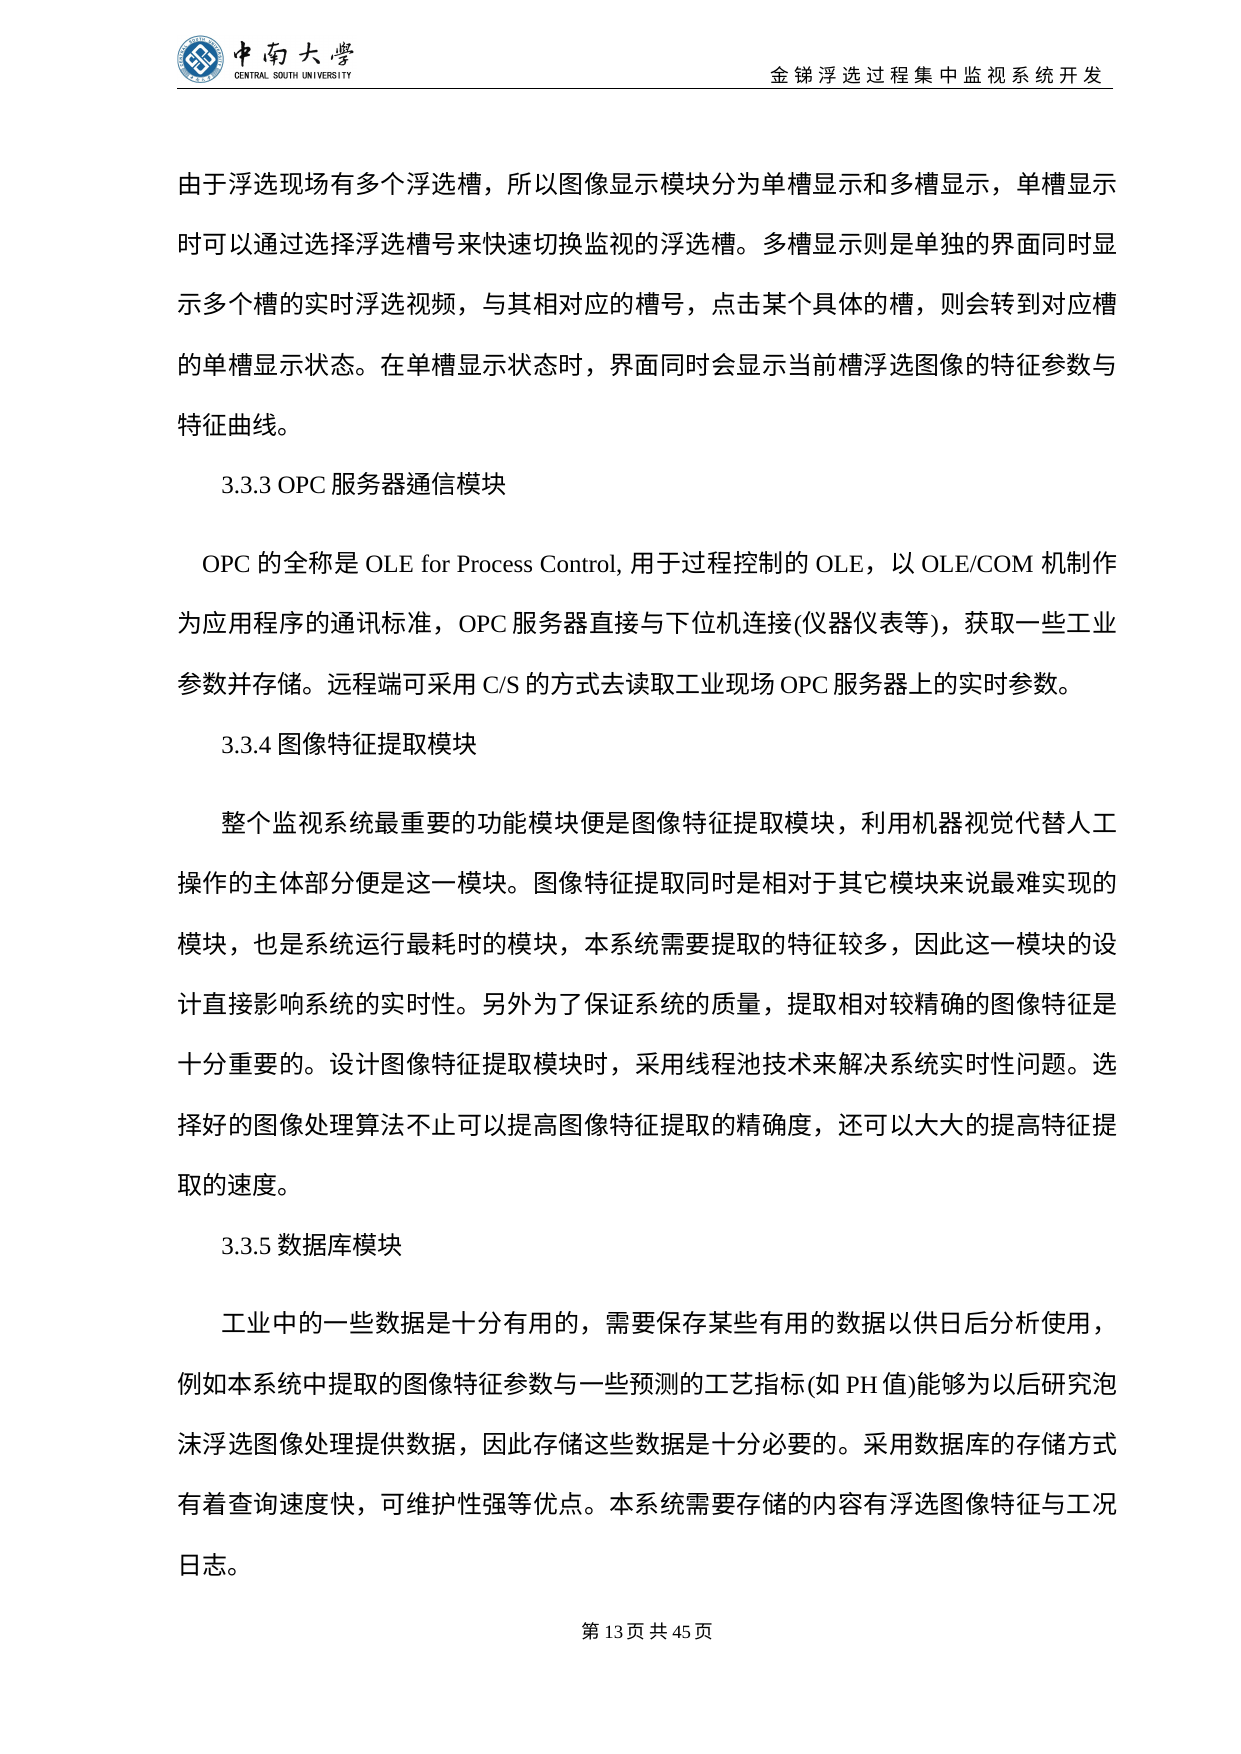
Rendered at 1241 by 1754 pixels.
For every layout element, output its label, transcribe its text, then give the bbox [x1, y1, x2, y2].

text 3.3.3 OPC服务器通信模块 [177, 454, 1118, 514]
text OPC 的全称是OLE for Process Control, 用于过程控制的OLE，以OLE/COM 机制作为应用程序的通讯标准，OPC服务器直接与下位机连接(仪器仪表等)，获取一些工业参数并存储。远程端可采用C/S的方式去读取工业现场OPC服务器上的实时参数。 [177, 531, 1118, 713]
text 3.3.5 数据库模块 [177, 1214, 1118, 1274]
text 工业中的一些数据是十分有用的，需要保存某些有用的数据以供日后分析使用，例如本系统中提取的图像特征参数与一些预测的工艺指标(如PH值)能够为以后研究泡沫浮选图像处理提供数据，因此存储这些数据是十分必要的。采用数据库的存储方式有着查询速度快，可维护性强等优点。本系统需要存储的内容有浮选图像特征与工况日志。 [177, 1292, 1118, 1594]
text 整个监视系统最重要的功能模块便是图像特征提取模块，利用机器视觉代替人工操作的主体部分便是这一模块。图像特征提取同时是相对于其它模块来说最难实现的模块，也是系统运行最耗时的模块，本系统需要提取的特征较多，因此这一模块的设计直接影响系统的实时性。另外为了保证系统的质量，提取相对较精确的图像特征是十分重要的。设计图像特征提取模块时，采用线程池技术来解决系统实时性问题。选择好的图像处理算法不止可以提高图像特征提取的精确度，还可以大大的提高特征提取的速度。 [177, 791, 1118, 1214]
picture [177, 35, 357, 83]
text 3.3.4 图像特征提取模块 [177, 713, 1118, 773]
